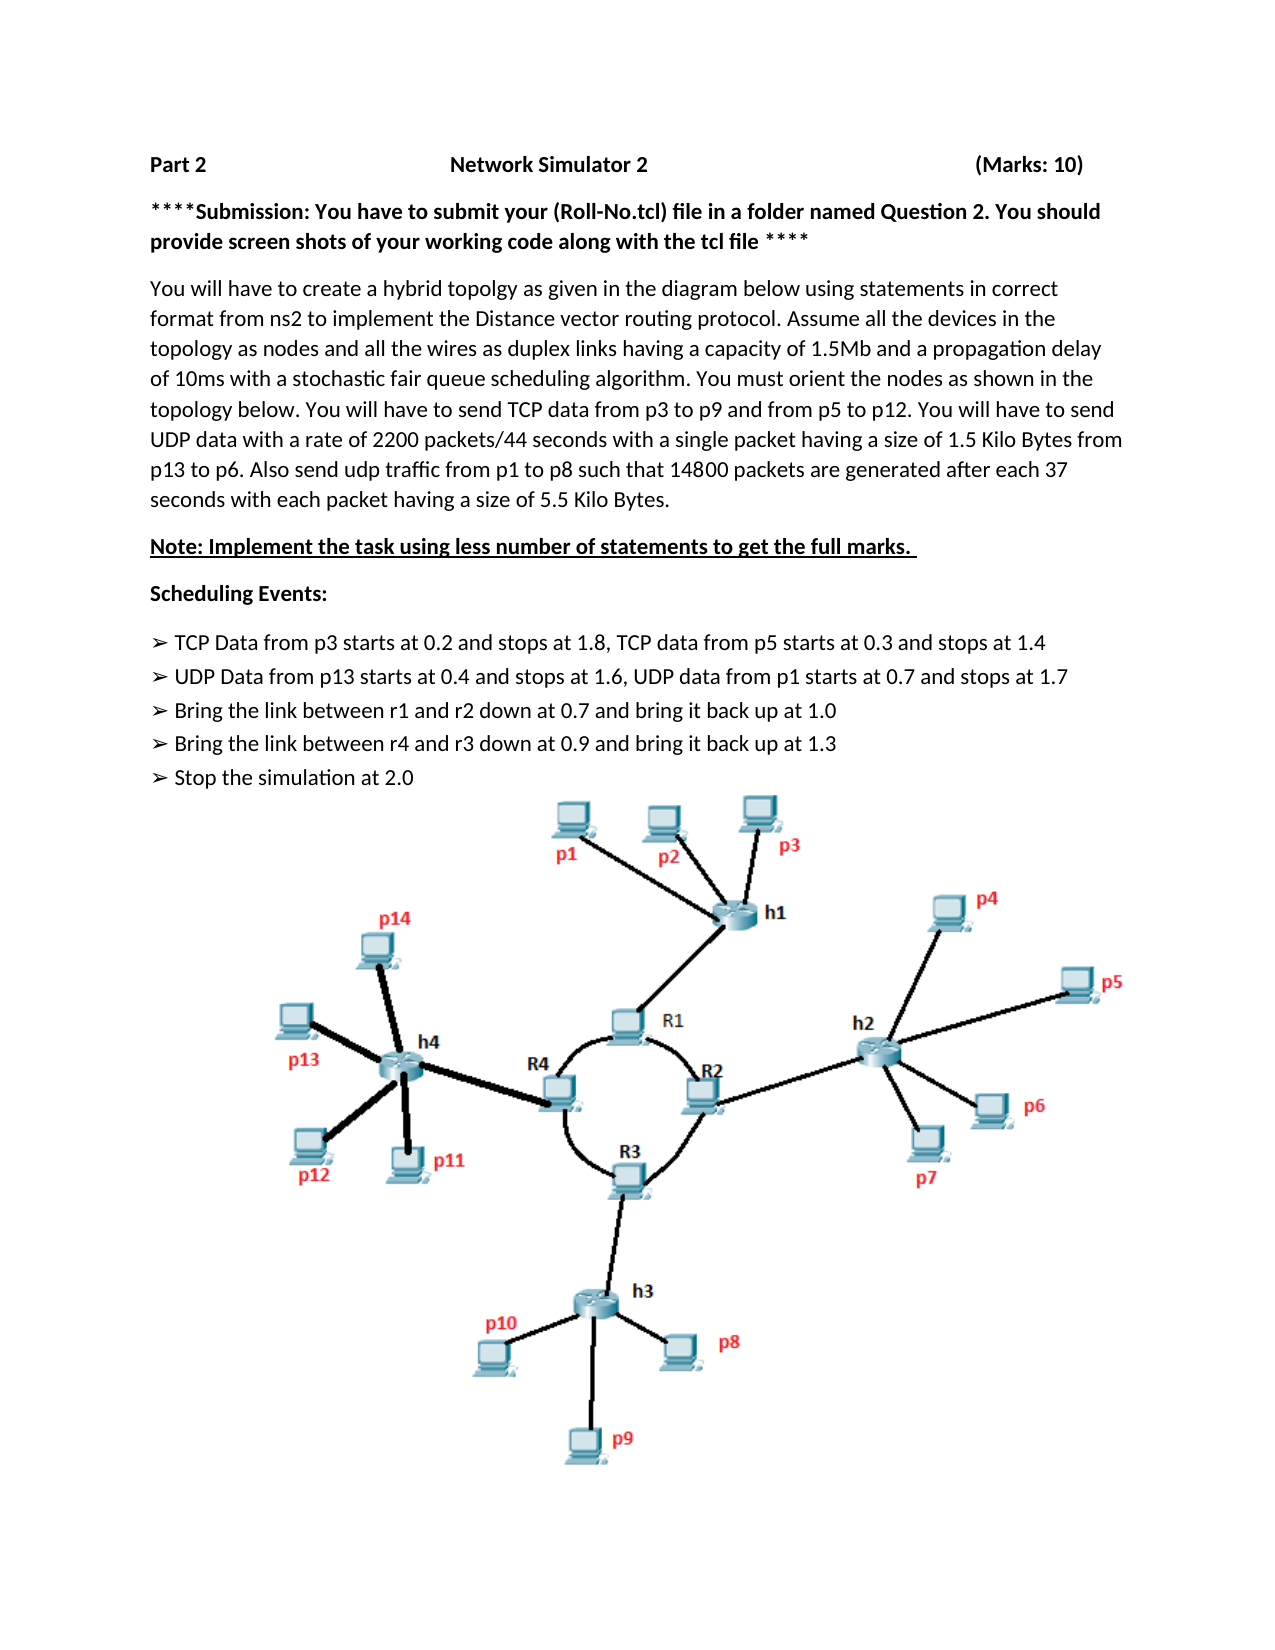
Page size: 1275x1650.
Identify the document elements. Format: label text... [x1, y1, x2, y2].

text ➢ TCP Data from p3 starts at 0.2 and stops at 1.8, TCP data from p5 starts at 0.3 and stops at 1.4 ➢ UDP Data from p13 starts at 0.4 and stops at 1.6, UDP data from p1 starts at 0.7 and stops at 1.7 ➢ Bring the link between r1 and r2 down at 0.7 and bring it back up at 1.0 ➢ Bring the link between r4 and r3 down at 0.9 and bring it back up at 1.3 ➢ Stop the simulation at 2.0 [150, 626, 1125, 794]
text You will have to create a hybrid topolgy as given in the diagram below using statements in correct format from ns2 to implement the Distance vector routing protocol. Assume all the devices in the topology as nodes and all the wires as duplex links having a capacity of 1.5Mb and a propagation delay of 10ms with a stochastic fair queue scheduling algorithm. You must orient the nodes as shown in the topology below. You will have to send TCP data from p3 to p9 and from p5 to p12. You will have to send UDP data with a rate of 2200 packets/44 seconds with a single packet having a size of 1.5 Kilo Bytes from p13 to p6. Also send udp traffic from p1 to p8 such that 14800 packets are generated after each 37 seconds with each packet having a size of 5.5 Kilo Bytes. [150, 274, 1125, 513]
picture [150, 794, 1125, 1475]
text Part 2 Network Simulator 2 (Marks: 10) [150, 150, 1125, 178]
text Note: Implement the task using less number of statements to get the full marks. [150, 532, 1125, 560]
text Scheduling Events: [150, 579, 1125, 607]
text ****Submission: You have to submit your (Roll-No.tcl) file in a folder named Question 2. You should provide screen shots of your working code along with the tcl file **** [150, 197, 1125, 255]
